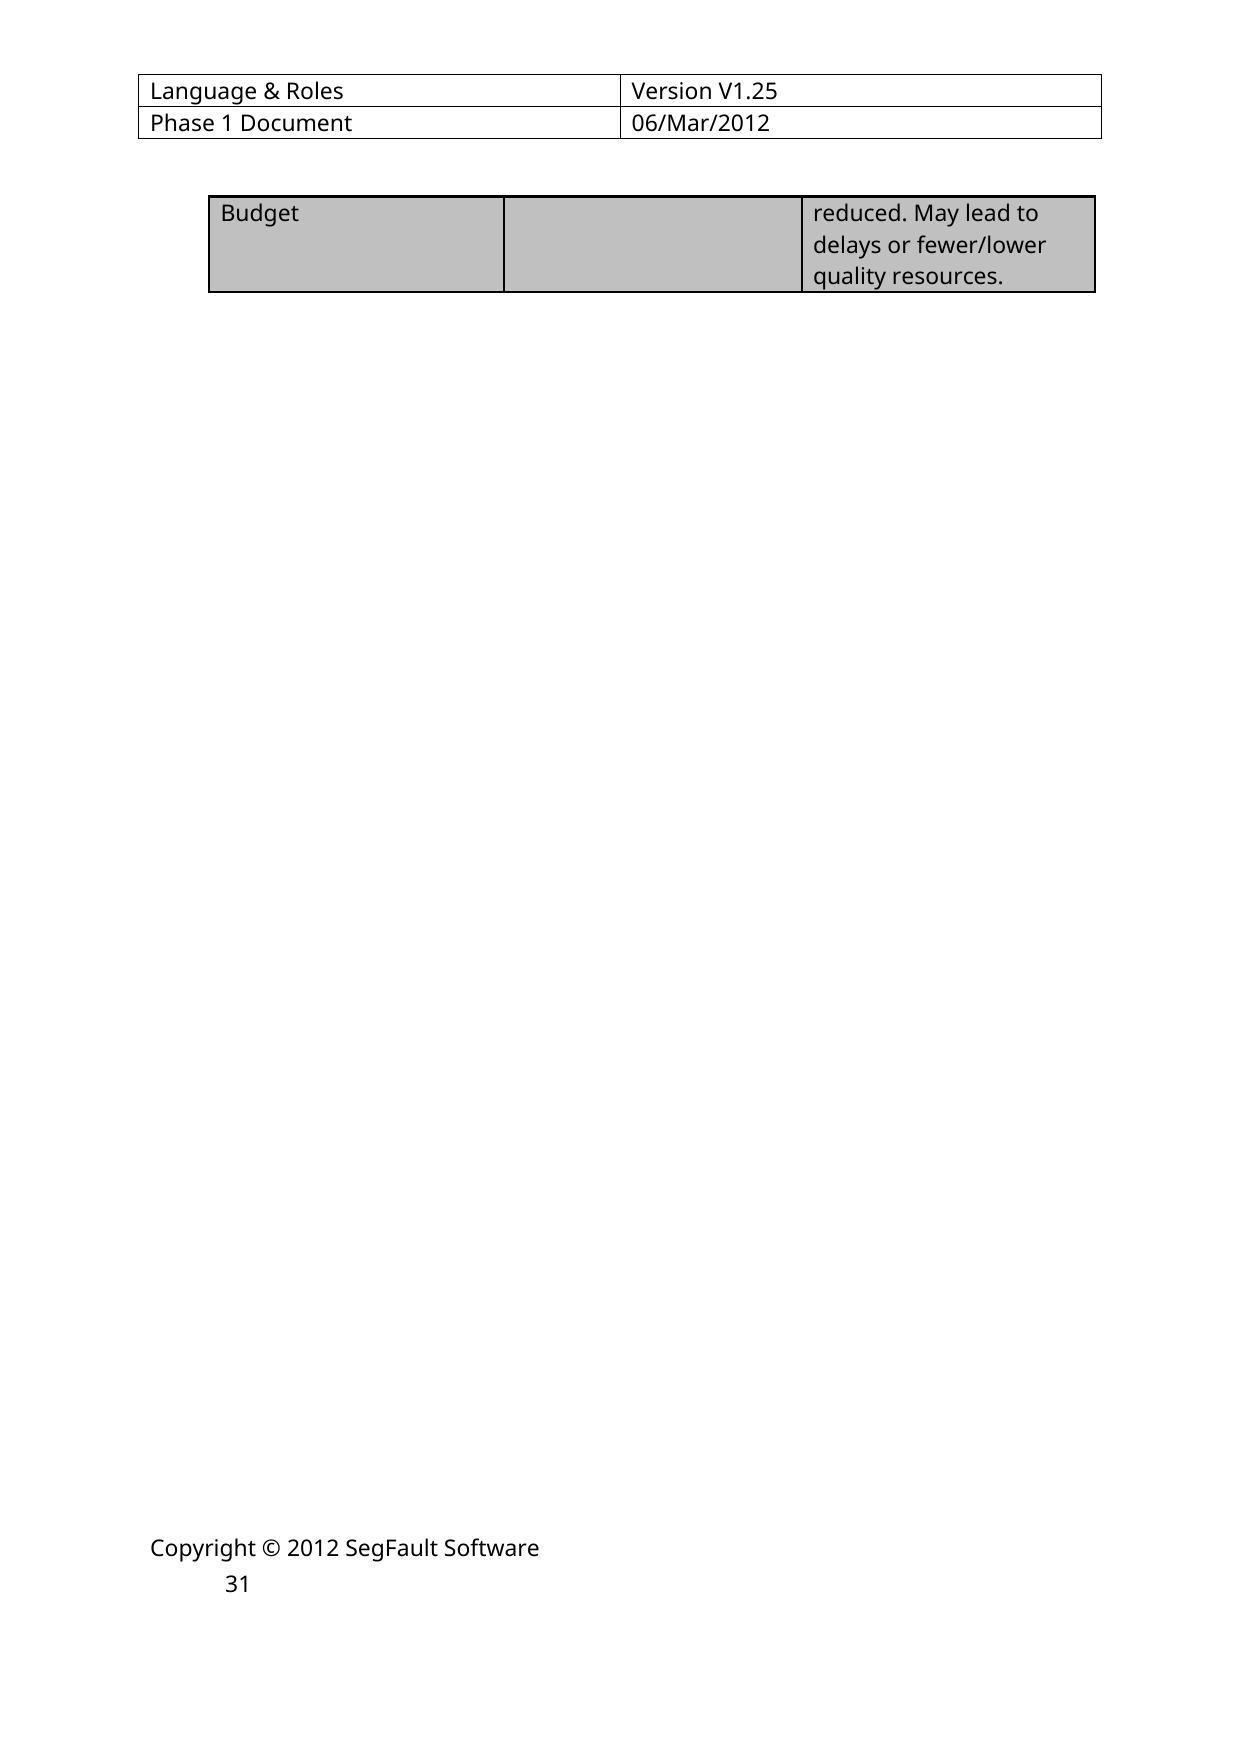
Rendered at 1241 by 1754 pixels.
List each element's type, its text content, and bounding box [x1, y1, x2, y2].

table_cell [210, 198, 503, 291]
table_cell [803, 198, 1094, 291]
table_cell Business [505, 198, 801, 291]
